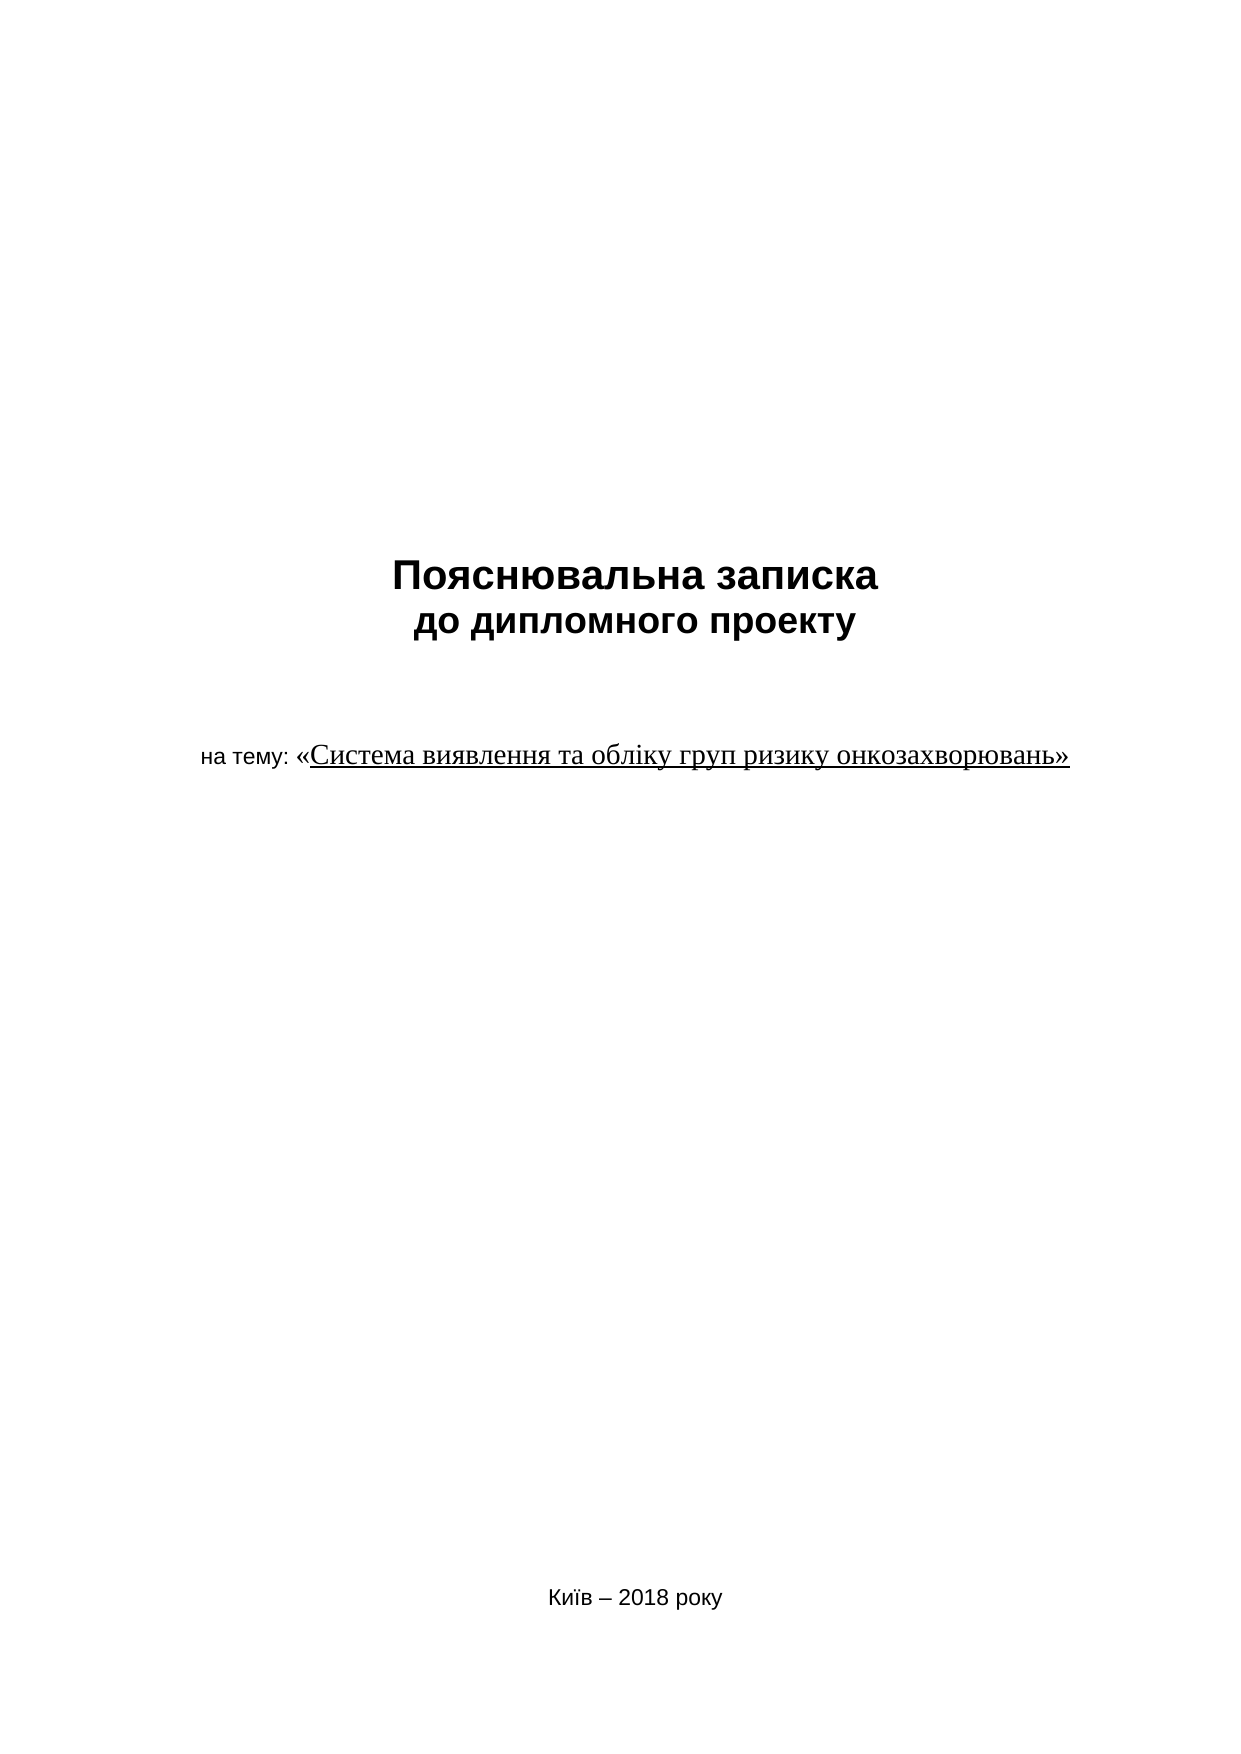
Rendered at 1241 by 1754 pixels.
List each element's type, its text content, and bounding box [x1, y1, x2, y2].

text на тему: «Система виявлення та обліку груп ризику онкозахворювань» [148, 737, 1122, 770]
text Пояснювальна записка до дипломного проекту [148, 551, 1122, 642]
text Київ – 2018 року [148, 1584, 1122, 1610]
